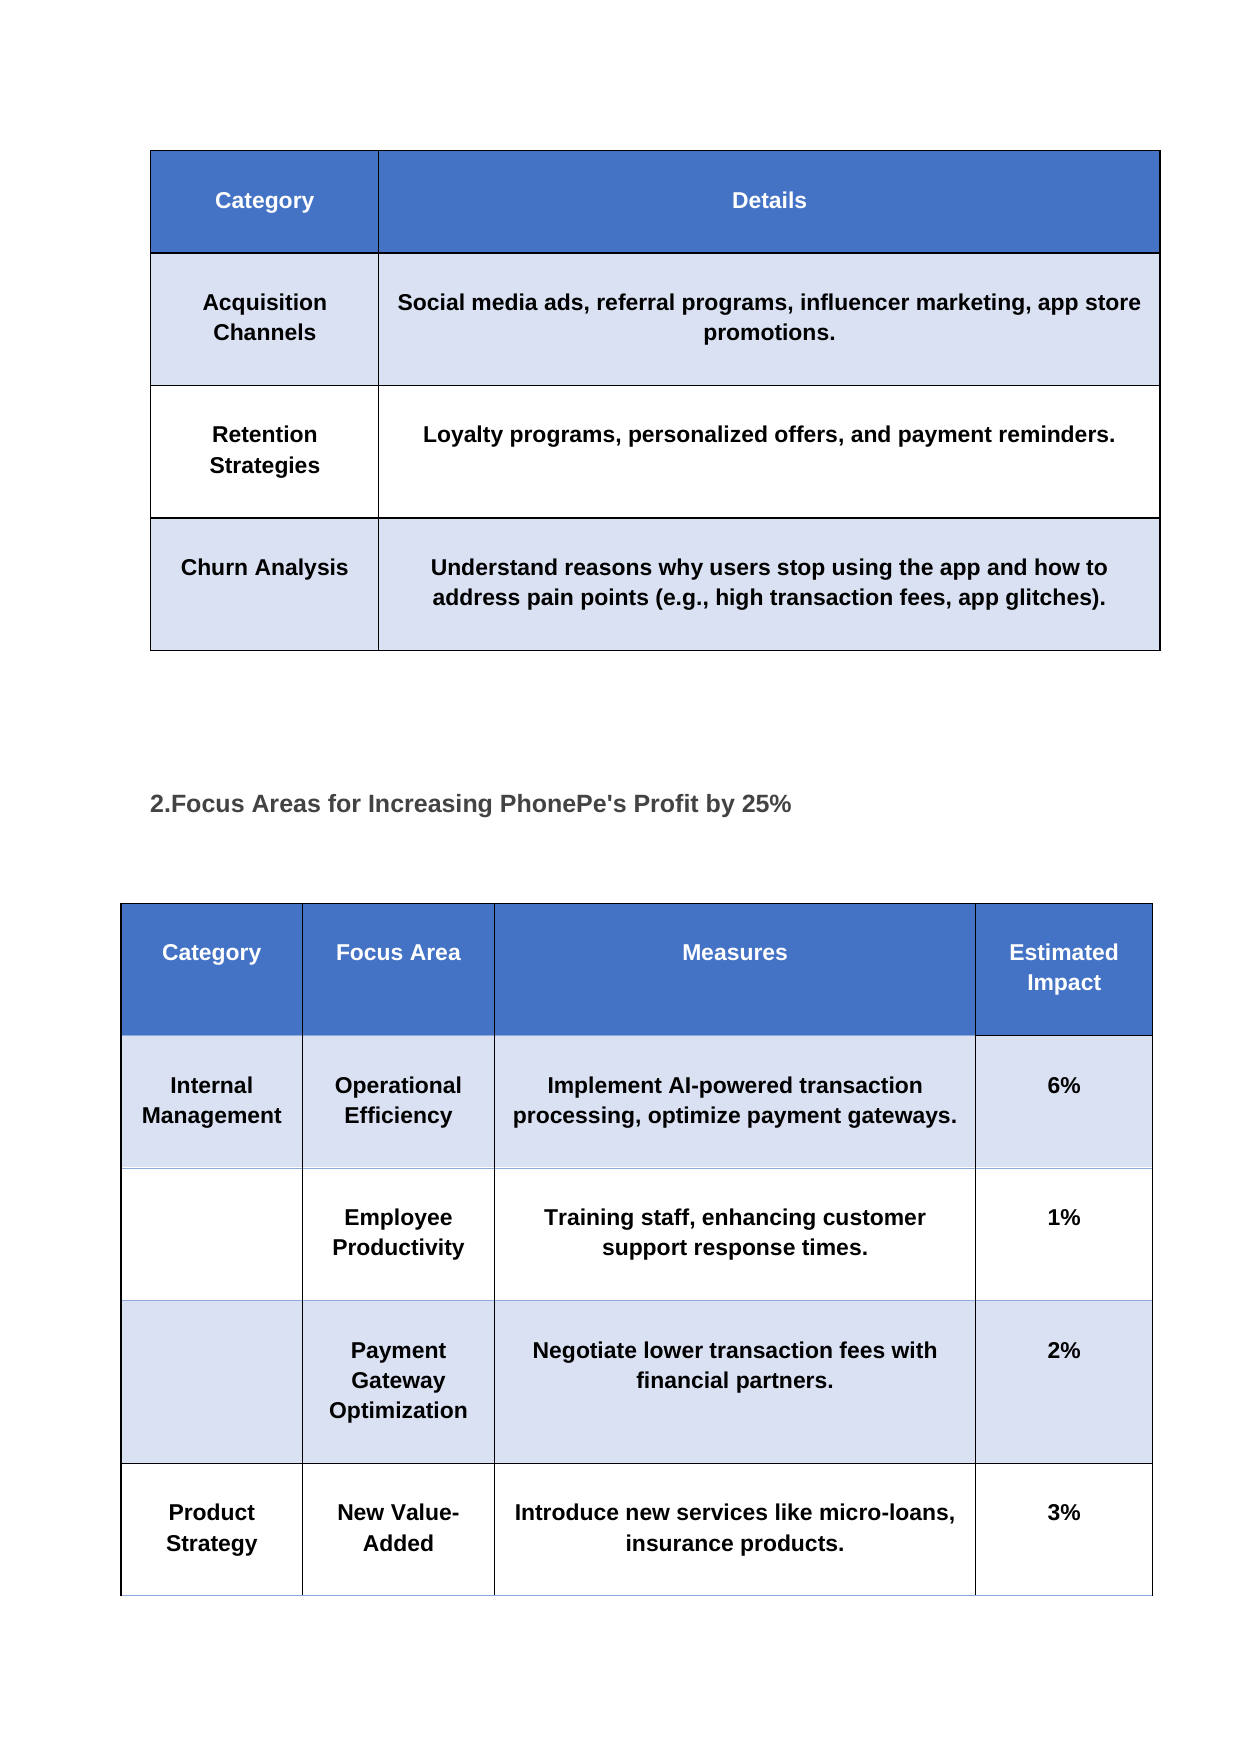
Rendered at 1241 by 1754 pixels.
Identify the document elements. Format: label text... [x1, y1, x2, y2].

table_header Focus Area [303, 904, 494, 1035]
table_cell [495, 1464, 975, 1595]
table_cell Social media ads, referral programs, influencer marketing, app store promotions. [379, 254, 1159, 385]
table_cell 6% [976, 1036, 1152, 1167]
table_cell Internal Management [122, 1036, 302, 1167]
table_cell Training staff, enhancing customer support response times. [495, 1169, 975, 1300]
table_cell Employee Productivity [303, 1169, 494, 1300]
table_cell 3% [976, 1464, 1152, 1595]
table_header Estimated Impact [976, 904, 1152, 1035]
table_cell [122, 1169, 302, 1300]
table_cell Acquisition Channels [151, 254, 378, 385]
table_cell Loyalty programs, personalized offers, and payment reminders. [379, 386, 1159, 517]
table_cell Churn Analysis [151, 519, 378, 650]
table_cell Negotiate lower transaction fees with financial partners. [495, 1301, 975, 1463]
table_header Details [379, 151, 1159, 252]
table_cell Operational Efficiency [303, 1036, 494, 1167]
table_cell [303, 1464, 494, 1595]
table_cell 1% [976, 1169, 1152, 1300]
table_cell Understand reasons why users stop using the app and how to address pain points (e.g., high transaction fees, app glitches). [379, 519, 1159, 650]
table_header Measures [495, 904, 975, 1035]
table_cell Payment Gateway Optimization [303, 1301, 494, 1463]
table_cell 2% [976, 1301, 1152, 1463]
table_cell Retention Strategies [151, 386, 378, 517]
table_cell [122, 1301, 302, 1463]
subtitle 2.Focus Areas for Increasing PhonePe's Profit by 25% [150, 789, 1090, 818]
table_cell Implement AI-powered transaction processing, optimize payment gateways. [495, 1036, 975, 1167]
table_header Category [122, 904, 302, 1035]
table_cell Product Strategy [122, 1464, 302, 1595]
table_header Category [151, 151, 378, 252]
